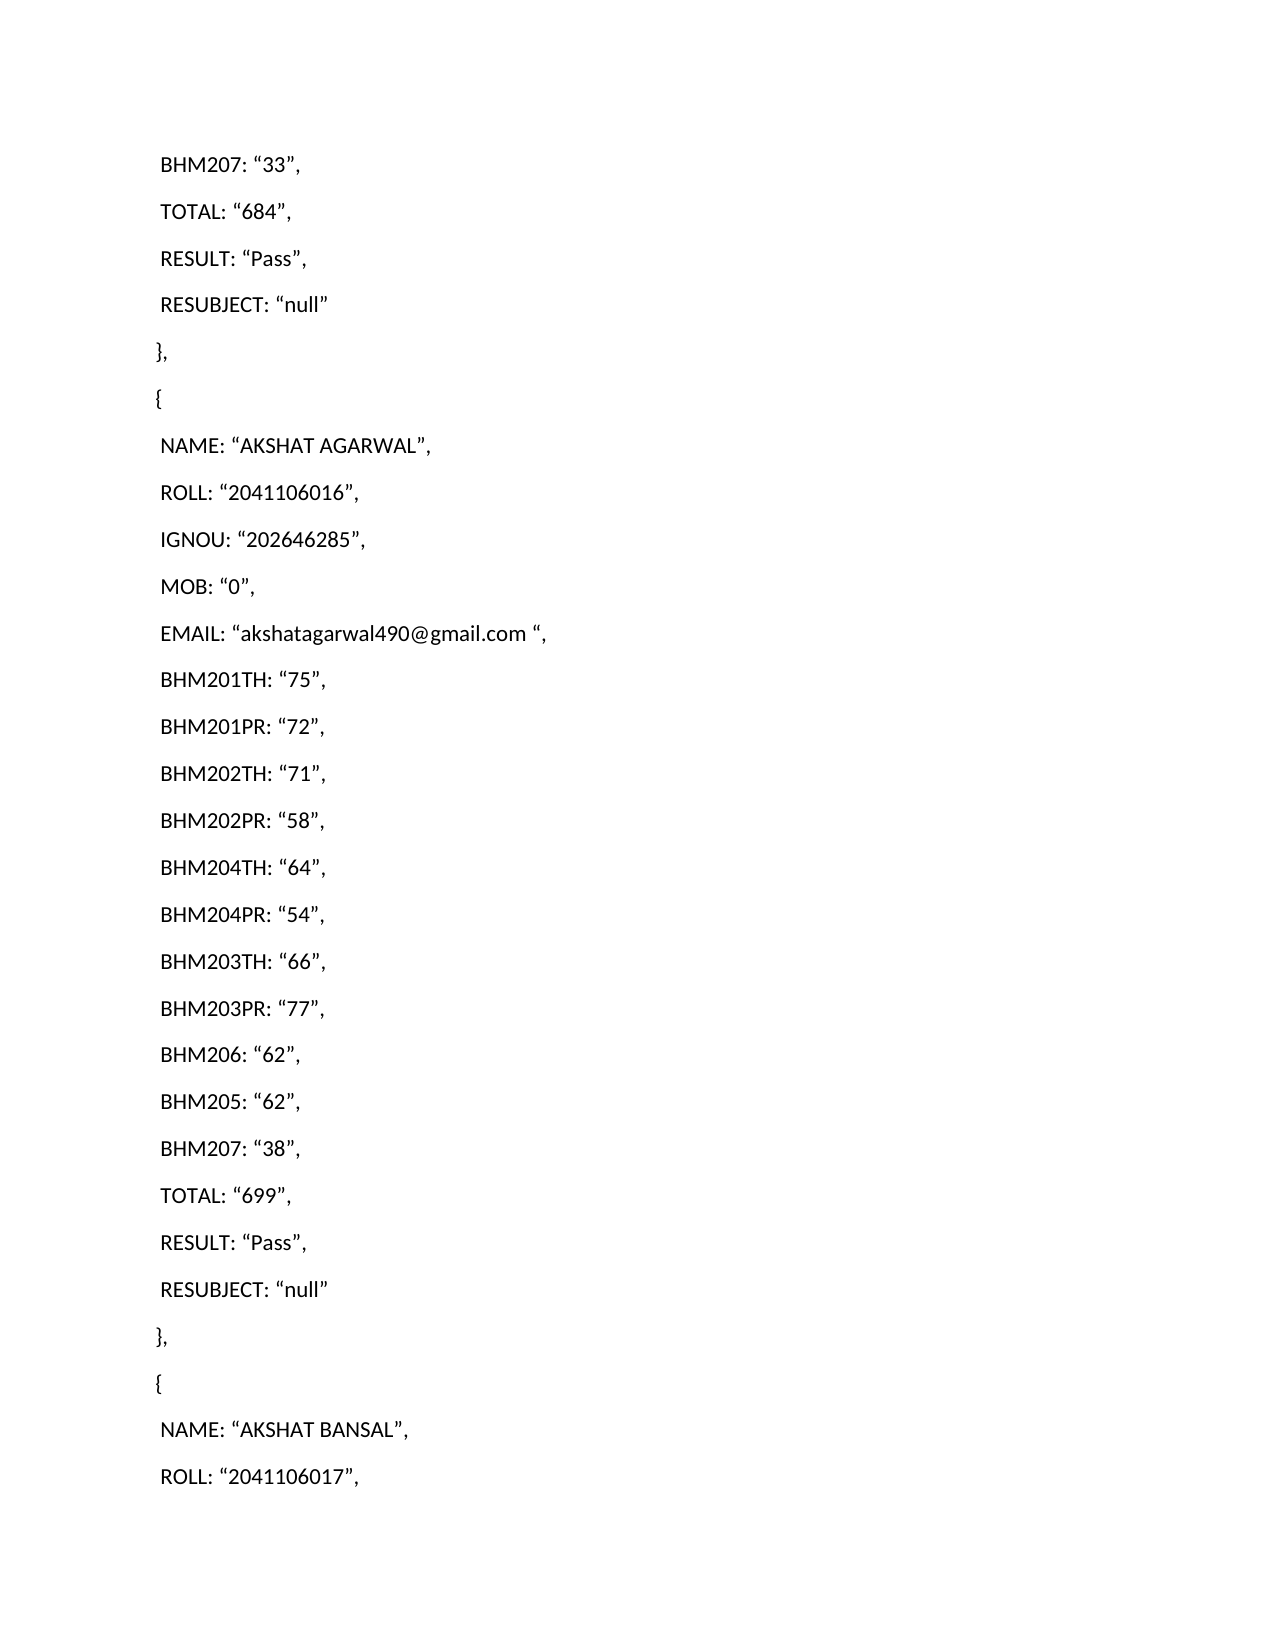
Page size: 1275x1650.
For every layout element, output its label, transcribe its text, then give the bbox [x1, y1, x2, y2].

text }, [150, 1322, 1125, 1350]
text TOTAL: “699”, [150, 1181, 1125, 1209]
text BHM207: “38”, [150, 1134, 1125, 1162]
text RESULT: “Pass”, [150, 1228, 1125, 1256]
text BHM201PR: “72”, [150, 712, 1125, 741]
text }, [150, 337, 1125, 366]
text BHM207: “33”, [150, 150, 1125, 178]
text BHM206: “62”, [150, 1041, 1125, 1069]
text ROLL: “2041106017”, [150, 1462, 1125, 1491]
text RESUBJECT: “null” [150, 1275, 1125, 1303]
text BHM203PR: “77”, [150, 994, 1125, 1022]
text BHM202PR: “58”, [150, 806, 1125, 834]
text NAME: “AKSHAT BANSAL”, [150, 1416, 1125, 1444]
text BHM203TH: “66”, [150, 947, 1125, 975]
text MOB: “0”, [150, 572, 1125, 600]
text TOTAL: “684”, [150, 197, 1125, 225]
text { [150, 384, 1125, 412]
text BHM204TH: “64”, [150, 853, 1125, 881]
text BHM205: “62”, [150, 1087, 1125, 1116]
text BHM204PR: “54”, [150, 900, 1125, 928]
text RESULT: “Pass”, [150, 244, 1125, 272]
text EMAIL: “akshatagarwal490@gmail.com “, [150, 619, 1125, 647]
text NAME: “AKSHAT AGARWAL”, [150, 431, 1125, 459]
text RESUBJECT: “null” [150, 291, 1125, 319]
text BHM201TH: “75”, [150, 666, 1125, 694]
text IGNOU: “202646285”, [150, 525, 1125, 553]
text BHM202TH: “71”, [150, 759, 1125, 787]
text { [150, 1369, 1125, 1397]
text ROLL: “2041106016”, [150, 478, 1125, 506]
